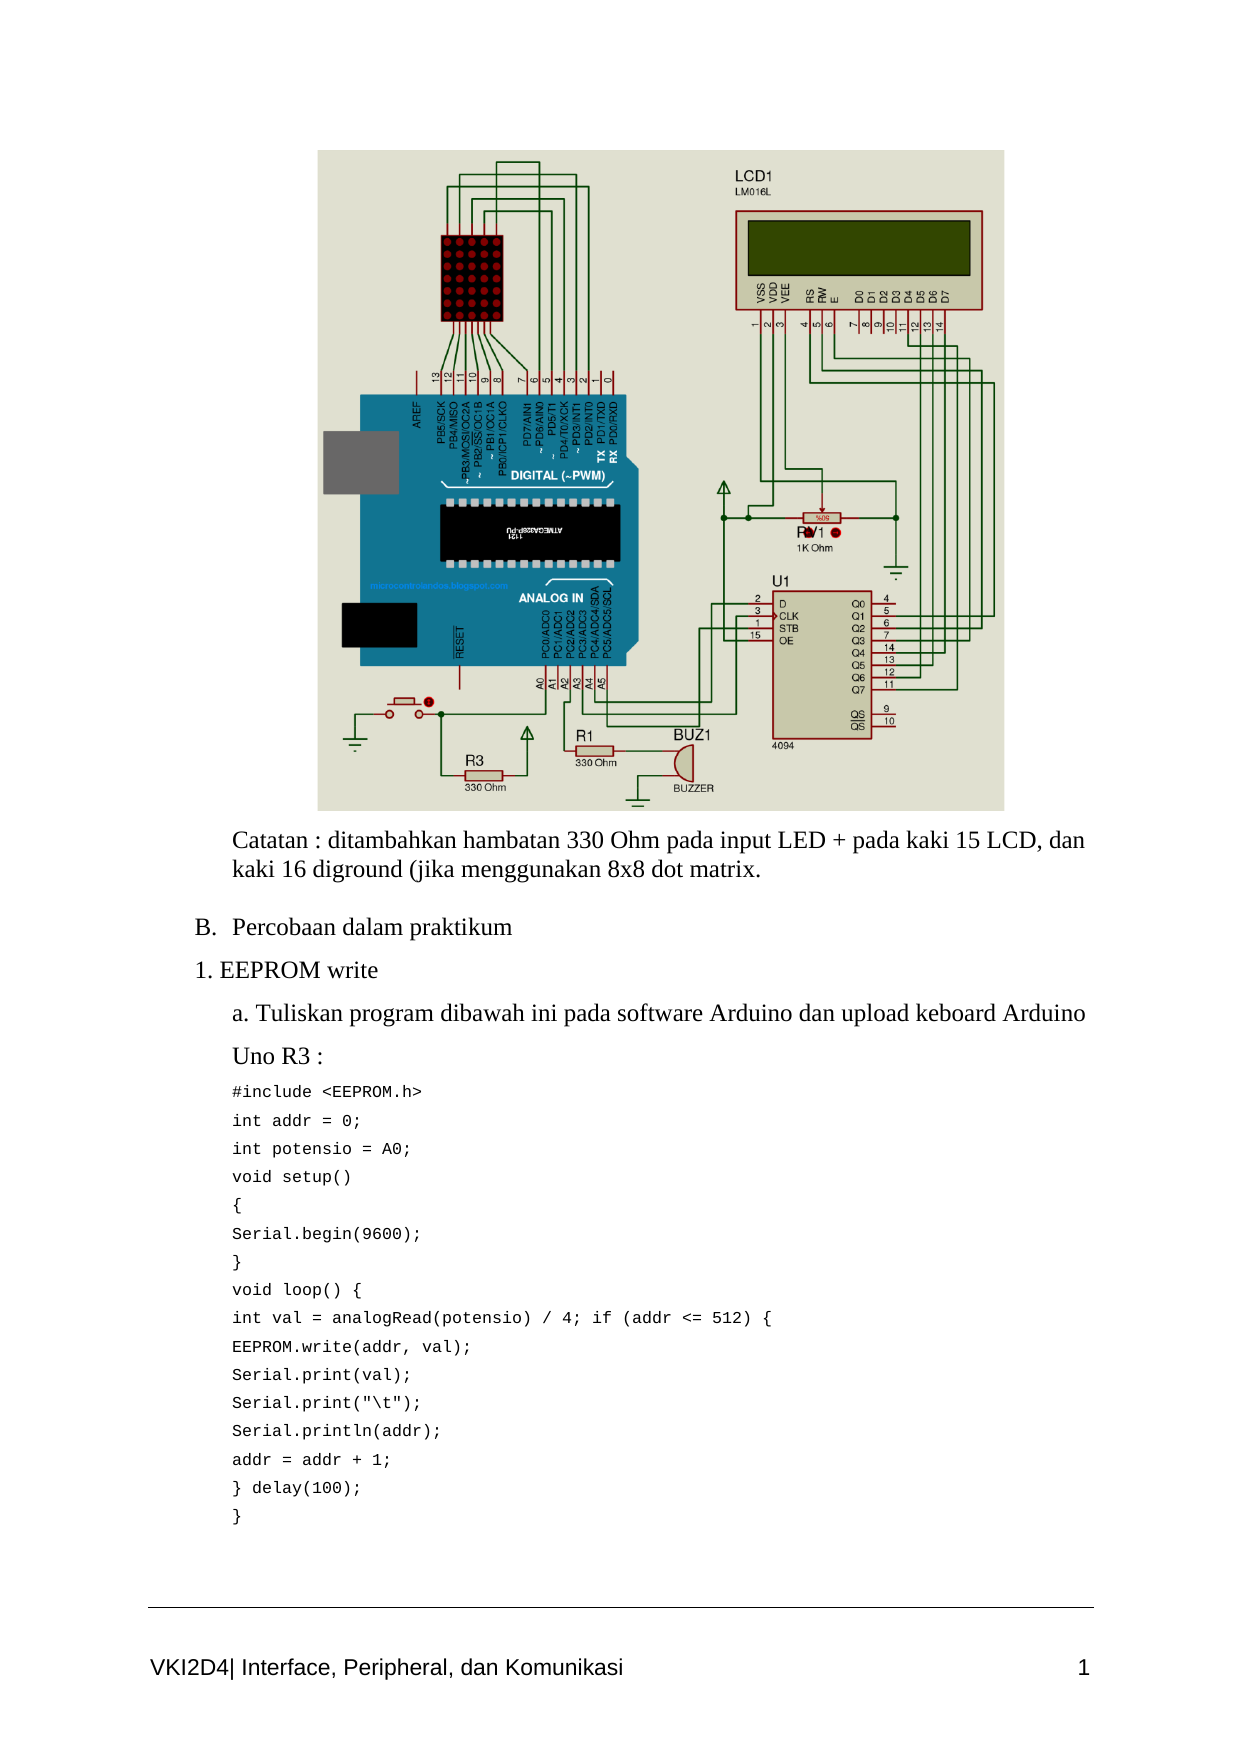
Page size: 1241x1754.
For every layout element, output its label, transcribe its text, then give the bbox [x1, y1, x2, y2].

list int potensio = A0; [232, 1141, 1090, 1159]
list } [232, 1253, 1090, 1272]
list int val = analogRead(potensio) / 4; if (addr <= 512) { [232, 1310, 1090, 1329]
list { [232, 1197, 1090, 1216]
list EEPROM.write(addr, val); [232, 1338, 1090, 1357]
list void setup() [232, 1169, 1090, 1188]
list #include <EEPROM.h> [232, 1084, 1090, 1103]
list a. Tuliskan program dibawah ini pada software Arduino dan upload keboard Arduino Uno R3 : [232, 998, 1090, 1070]
list } [232, 1507, 1090, 1526]
list Serial.println(addr); [232, 1423, 1090, 1442]
list void loop() { [232, 1282, 1090, 1301]
list addr = addr + 1; [232, 1451, 1090, 1470]
list } delay(100); [232, 1479, 1090, 1498]
list Percobaan dalam praktikum [194, 912, 1090, 940]
list Serial.begin(9600); [232, 1225, 1090, 1244]
list Catatan : ditambahkan hambatan 330 Ohm pada input LED + pada kaki 15 LCD, dan kaki 16 diground (jika menggunakan 8x8 dot matrix. [232, 825, 1090, 883]
list Serial.print(val); [232, 1366, 1090, 1385]
list Serial.print("\t"); [232, 1394, 1090, 1413]
list 1. EEPROM write [194, 955, 1090, 983]
list int addr = 0; [232, 1112, 1090, 1131]
